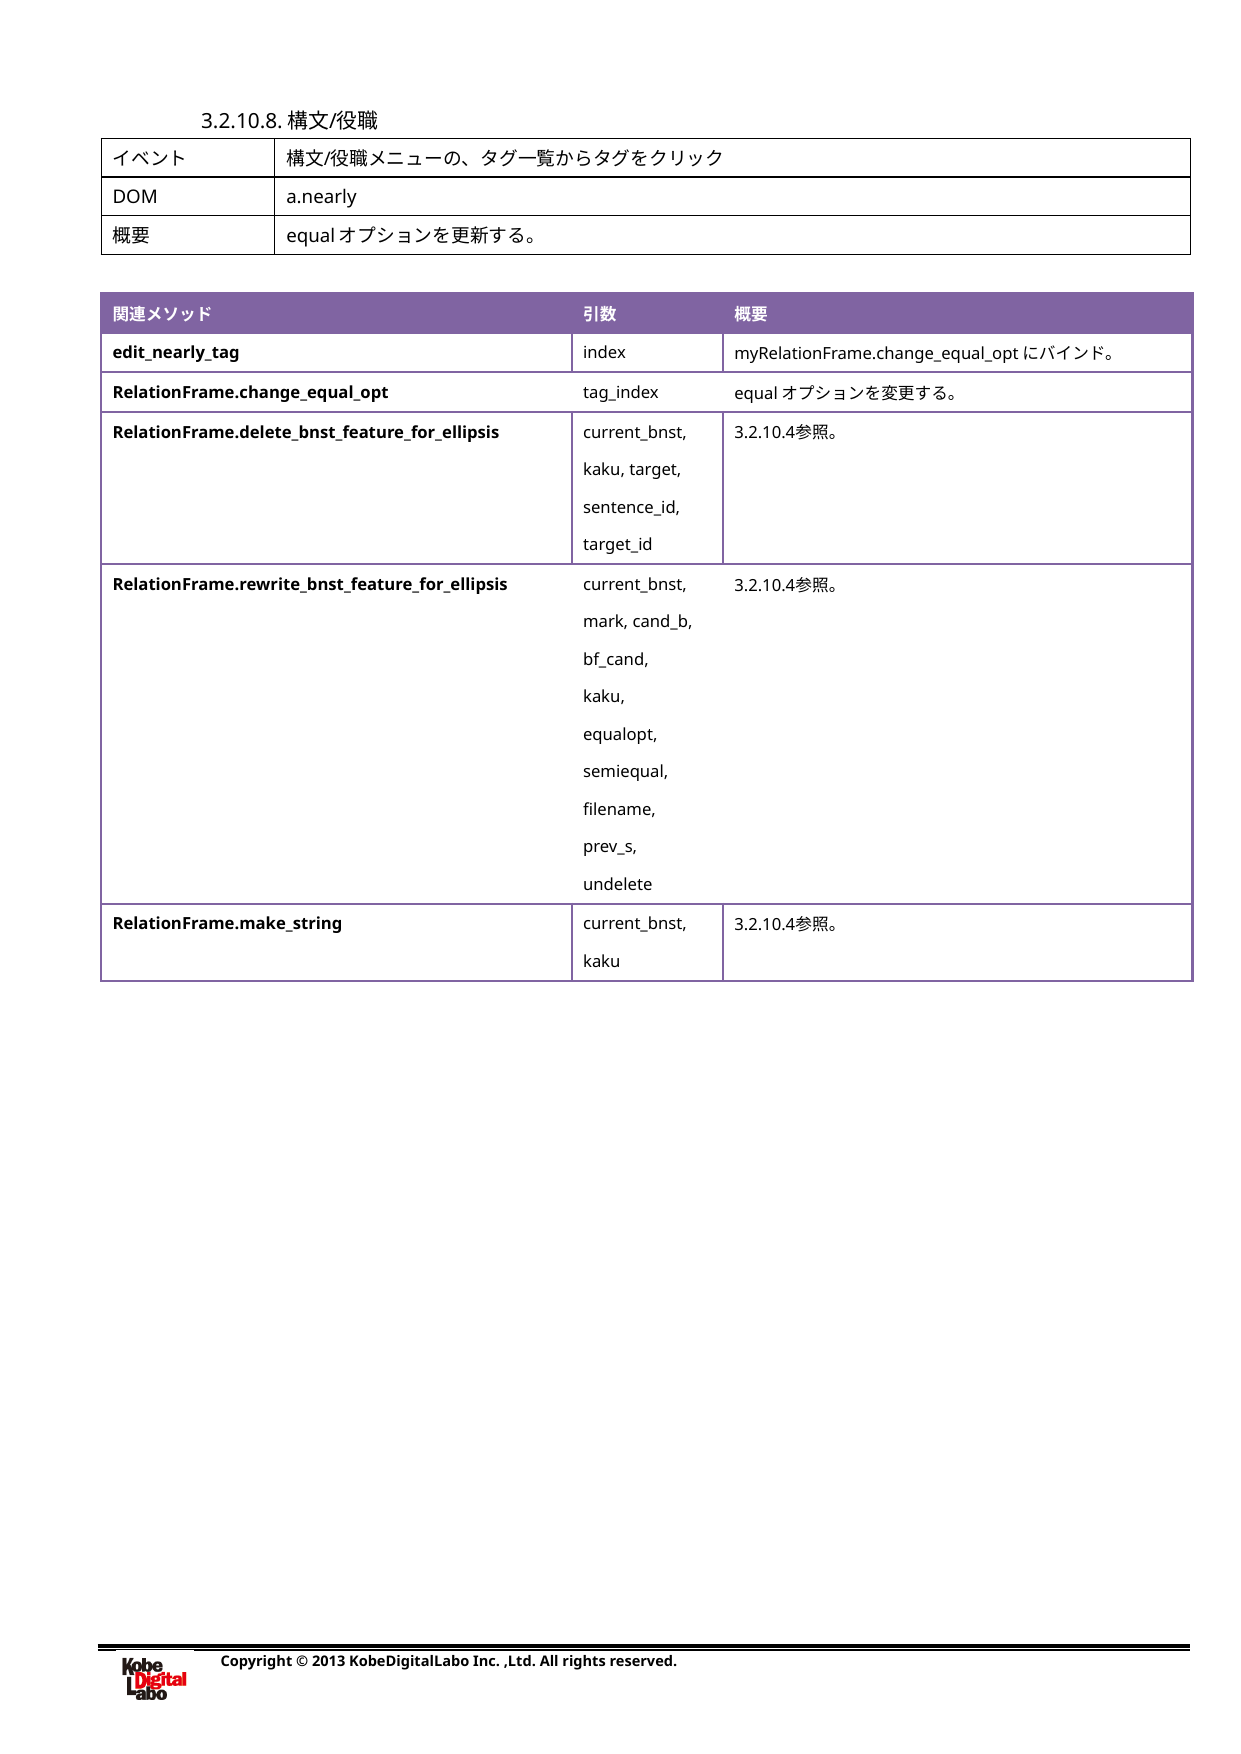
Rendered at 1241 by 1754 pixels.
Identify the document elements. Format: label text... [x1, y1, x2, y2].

table_cell RelationFrame.rewrite_bnst_feature_for_ellipsis [102, 565, 572, 902]
table_cell index [573, 334, 722, 371]
table_cell current_bnst, kaku [573, 905, 722, 979]
table_cell 3.2.10.4参照。 [724, 905, 1191, 979]
table_cell current_bnst, mark, cand_b, bf_cand, kaku, equalopt, semiequal, filename, prev_s, undelete [572, 565, 723, 902]
table_cell 3.2.10.4参照。 [724, 413, 1191, 563]
table_cell tag_index [572, 373, 723, 411]
table_cell 3.2.10.4参照。 [723, 565, 1191, 902]
table_cell current_bnst, kaku, target, sentence_id, target_id [573, 413, 722, 563]
table_header 概要 [723, 294, 1191, 332]
table_header 関連メソッド [102, 294, 572, 332]
table_cell 概要 [102, 216, 274, 253]
table_cell RelationFrame.make_string [102, 905, 571, 979]
table_cell a.nearly [275, 178, 1190, 215]
table_header イベント [102, 139, 274, 176]
table_cell equalオプションを更新する。 [275, 216, 1190, 253]
table_header 引数 [572, 294, 723, 332]
subtitle 構文/役職 [201, 100, 1181, 138]
table_cell RelationFrame.change_equal_opt [102, 373, 572, 411]
table_cell edit_nearly_tag [102, 334, 571, 371]
table_cell equalオプションを変更する。 [723, 373, 1191, 411]
table_header 構文/役職メニューの、タグ一覧からタグをクリック [275, 139, 1190, 176]
table_cell DOM [102, 178, 274, 215]
table_cell RelationFrame.delete_bnst_feature_for_ellipsis [102, 413, 571, 563]
table_cell myRelationFrame.change_equal_optにバインド。 [724, 334, 1191, 371]
